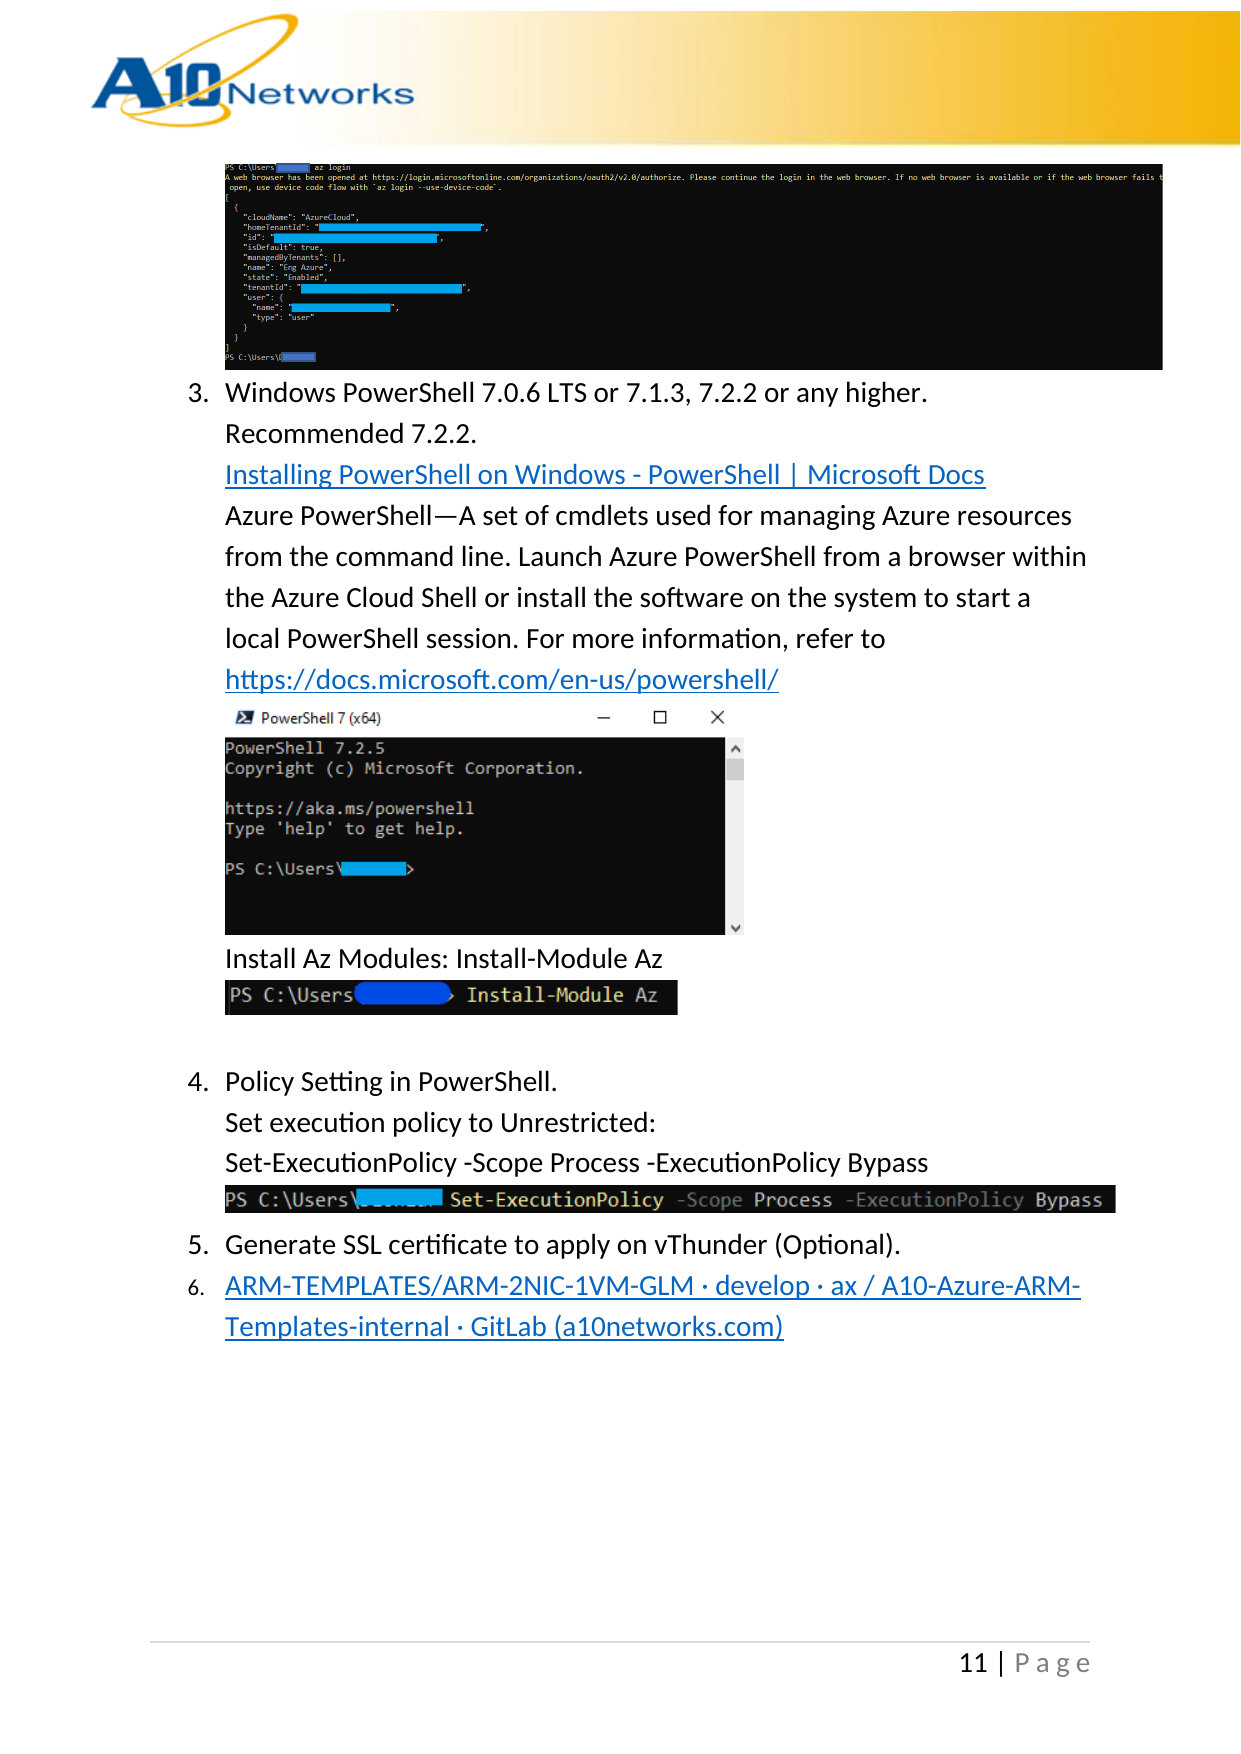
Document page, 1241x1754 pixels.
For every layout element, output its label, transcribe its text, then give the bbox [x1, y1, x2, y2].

list Azure PowerShell—A set of cmdlets used for managing Azure resources from the command line. Launch Azure PowerShell from a browser within the Azure Cloud Shell or install the software on the system to start a local PowerShell session. For more information, refer to https://docs.microsoft.com/en-us/powershell/ [225, 497, 1090, 697]
list ARM-TEMPLATES/ARM-2NIC-1VM-GLM · develop · ax / A10-Azure-ARM-Templates-internal · GitLab (a10networks.com) [187, 1267, 1090, 1344]
picture [225, 702, 744, 935]
picture [225, 1185, 1117, 1213]
list Set-ExecutionPolicy -Scope Process -ExecutionPolicy Bypass [225, 1144, 1090, 1180]
picture [225, 164, 1163, 370]
list Generate SSL certificate to apply on vThunder (Optional). [187, 1226, 1090, 1262]
picture [0, 11, 1241, 147]
list Set execution policy to Unrestricted: [225, 1104, 1090, 1139]
list Windows PowerShell 7.0.6 LTS or 7.1.3, 7.2.2 or any higher. Recommended 7.2.2. [187, 374, 1090, 451]
list Installing PowerShell on Windows - PowerShell | Microsoft Docs [225, 456, 1090, 492]
list Policy Setting in PowerShell. [187, 1063, 1090, 1098]
picture [225, 980, 678, 1015]
